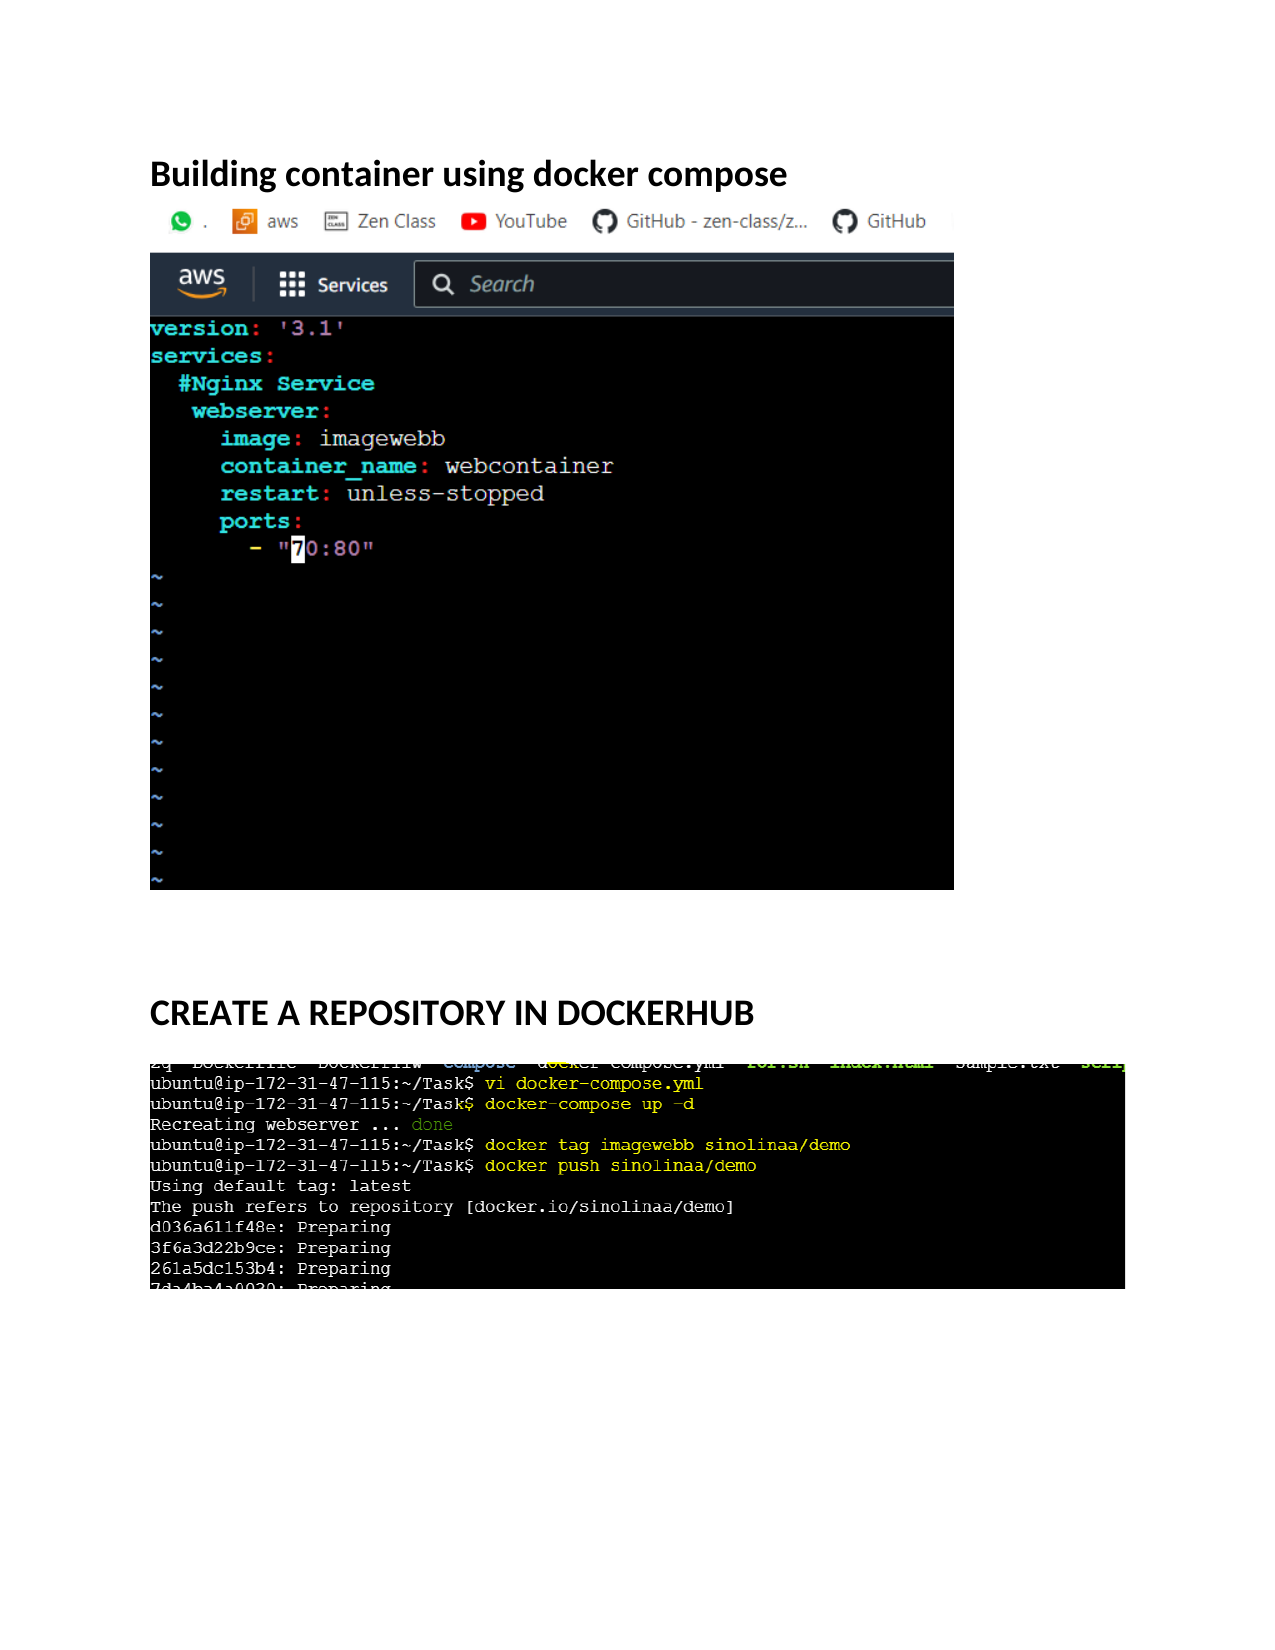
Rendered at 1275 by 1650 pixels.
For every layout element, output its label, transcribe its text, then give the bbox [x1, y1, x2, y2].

text CREATE A REPOSITORY IN DOCKERHUB [150, 988, 1125, 1034]
picture [150, 1062, 1125, 1289]
picture [150, 200, 954, 890]
